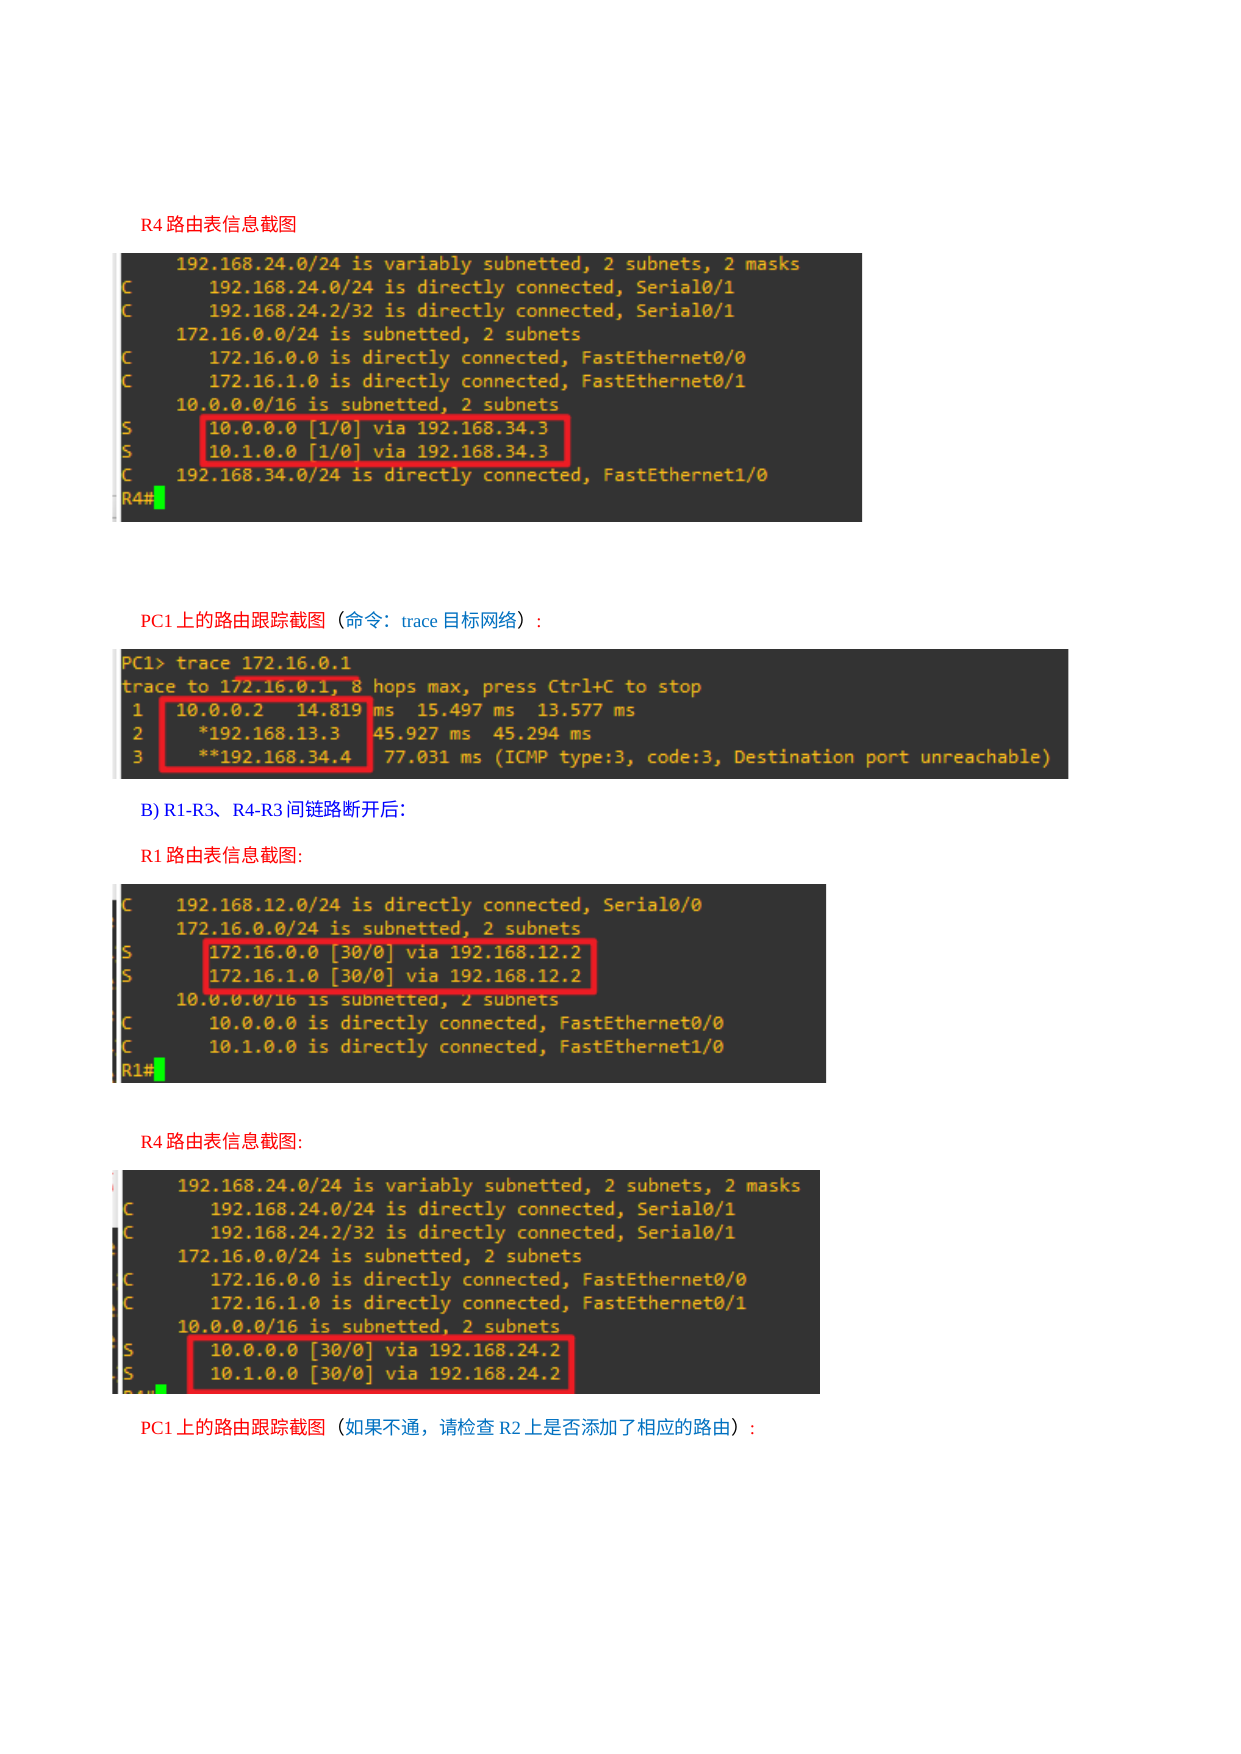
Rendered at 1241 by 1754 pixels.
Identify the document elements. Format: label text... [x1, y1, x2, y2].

text B) R1-R3、R4-R3间链路断开后： [112, 792, 1128, 824]
text R4路由表信息截图: [112, 1124, 1128, 1157]
text PC1上的路由跟踪截图（如果不通，请检查R2上是否添加了相应的路由）: [112, 1410, 1128, 1443]
picture [112, 1170, 820, 1394]
text PC1上的路由跟踪截图（命令：trace 目标网络）: [112, 603, 1128, 636]
picture [112, 649, 1069, 779]
picture [112, 253, 863, 522]
picture [112, 884, 827, 1083]
text R1路由表信息截图: [112, 838, 1128, 871]
text R4路由表信息截图 [112, 207, 1128, 239]
